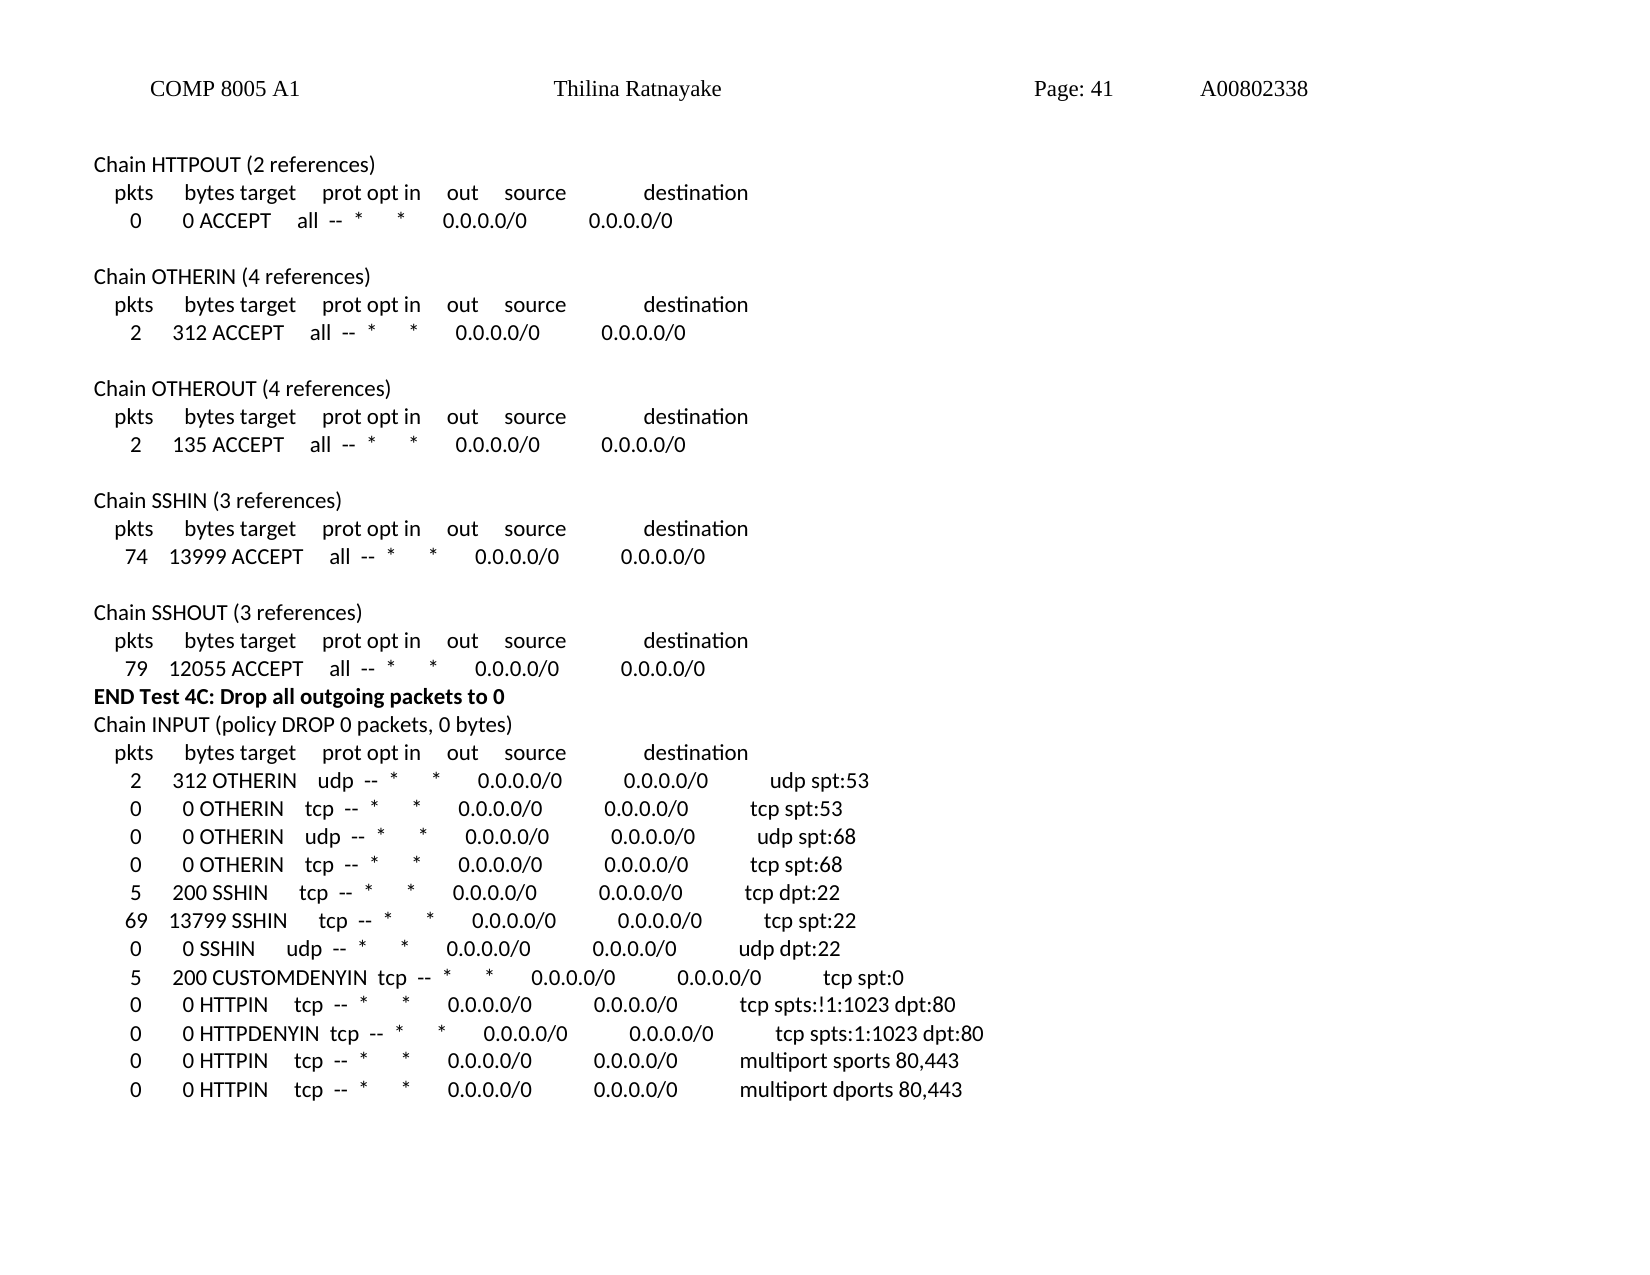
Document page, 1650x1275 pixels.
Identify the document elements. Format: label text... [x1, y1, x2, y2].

text 5 200 CUSTOMDENYIN tcp -- * * 0.0.0.0/0 0.0.0.0/0 tcp spt:0 [94, 963, 1500, 991]
text pkts bytes target prot opt in out source destination [94, 738, 1500, 766]
text 79 12055 ACCEPT all -- * * 0.0.0.0/0 0.0.0.0/0 [94, 654, 1500, 682]
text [94, 290, 1500, 318]
text 2 312 OTHERIN udp -- * * 0.0.0.0/0 0.0.0.0/0 udp spt:53 [94, 766, 1500, 794]
text 0 0 OTHERIN udp -- * * 0.0.0.0/0 0.0.0.0/0 udp spt:68 [94, 822, 1500, 851]
text 0 0 HTTPDENYIN tcp -- * * 0.0.0.0/0 0.0.0.0/0 tcp spts:1:1023 dpt:80 [94, 1019, 1500, 1047]
text pkts bytes target prot opt in out source destination [94, 402, 1500, 430]
text Chain HTTPOUT (2 references) [94, 150, 1500, 178]
text 2 312 ACCEPT all -- * * 0.0.0.0/0 0.0.0.0/0 [94, 318, 1500, 346]
text Chain OTHERIN (4 references) [94, 262, 1500, 290]
text Chain SSHIN (3 references) [94, 486, 1500, 514]
text Chain SSHOUT (3 references) [94, 598, 1500, 626]
text Chain OTHEROUT (4 references) [94, 374, 1500, 402]
text END Test 4C: Drop all outgoing packets to 0 [94, 682, 1500, 710]
text 69 13799 SSHIN tcp -- * * 0.0.0.0/0 0.0.0.0/0 tcp spt:22 [94, 907, 1500, 934]
text pkts bytes target prot opt in out source destination [94, 626, 1500, 654]
text 0 0 OTHERIN tcp -- * * 0.0.0.0/0 0.0.0.0/0 tcp spt:53 [94, 794, 1500, 822]
text 0 0 HTTPIN tcp -- * * 0.0.0.0/0 0.0.0.0/0 multiport sports 80,443 [94, 1047, 1500, 1075]
text 2 135 ACCEPT all -- * * 0.0.0.0/0 0.0.0.0/0 [94, 430, 1500, 458]
text 0 0 HTTPIN tcp -- * * 0.0.0.0/0 0.0.0.0/0 multiport dports 80,443 [94, 1075, 1500, 1103]
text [94, 206, 1500, 234]
text 0 0 OTHERIN tcp -- * * 0.0.0.0/0 0.0.0.0/0 tcp spt:68 [94, 851, 1500, 878]
text 0 0 SSHIN udp -- * * 0.0.0.0/0 0.0.0.0/0 udp dpt:22 [94, 934, 1500, 963]
text 5 200 SSHIN tcp -- * * 0.0.0.0/0 0.0.0.0/0 tcp dpt:22 [94, 878, 1500, 907]
text 0 0 HTTPIN tcp -- * * 0.0.0.0/0 0.0.0.0/0 tcp spts:!1:1023 dpt:80 [94, 991, 1500, 1019]
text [94, 178, 1500, 206]
text Chain INPUT (policy DROP 0 packets, 0 bytes) [94, 710, 1500, 738]
text pkts bytes target prot opt in out source destination [94, 514, 1500, 542]
text 74 13999 ACCEPT all -- * * 0.0.0.0/0 0.0.0.0/0 [94, 542, 1500, 570]
